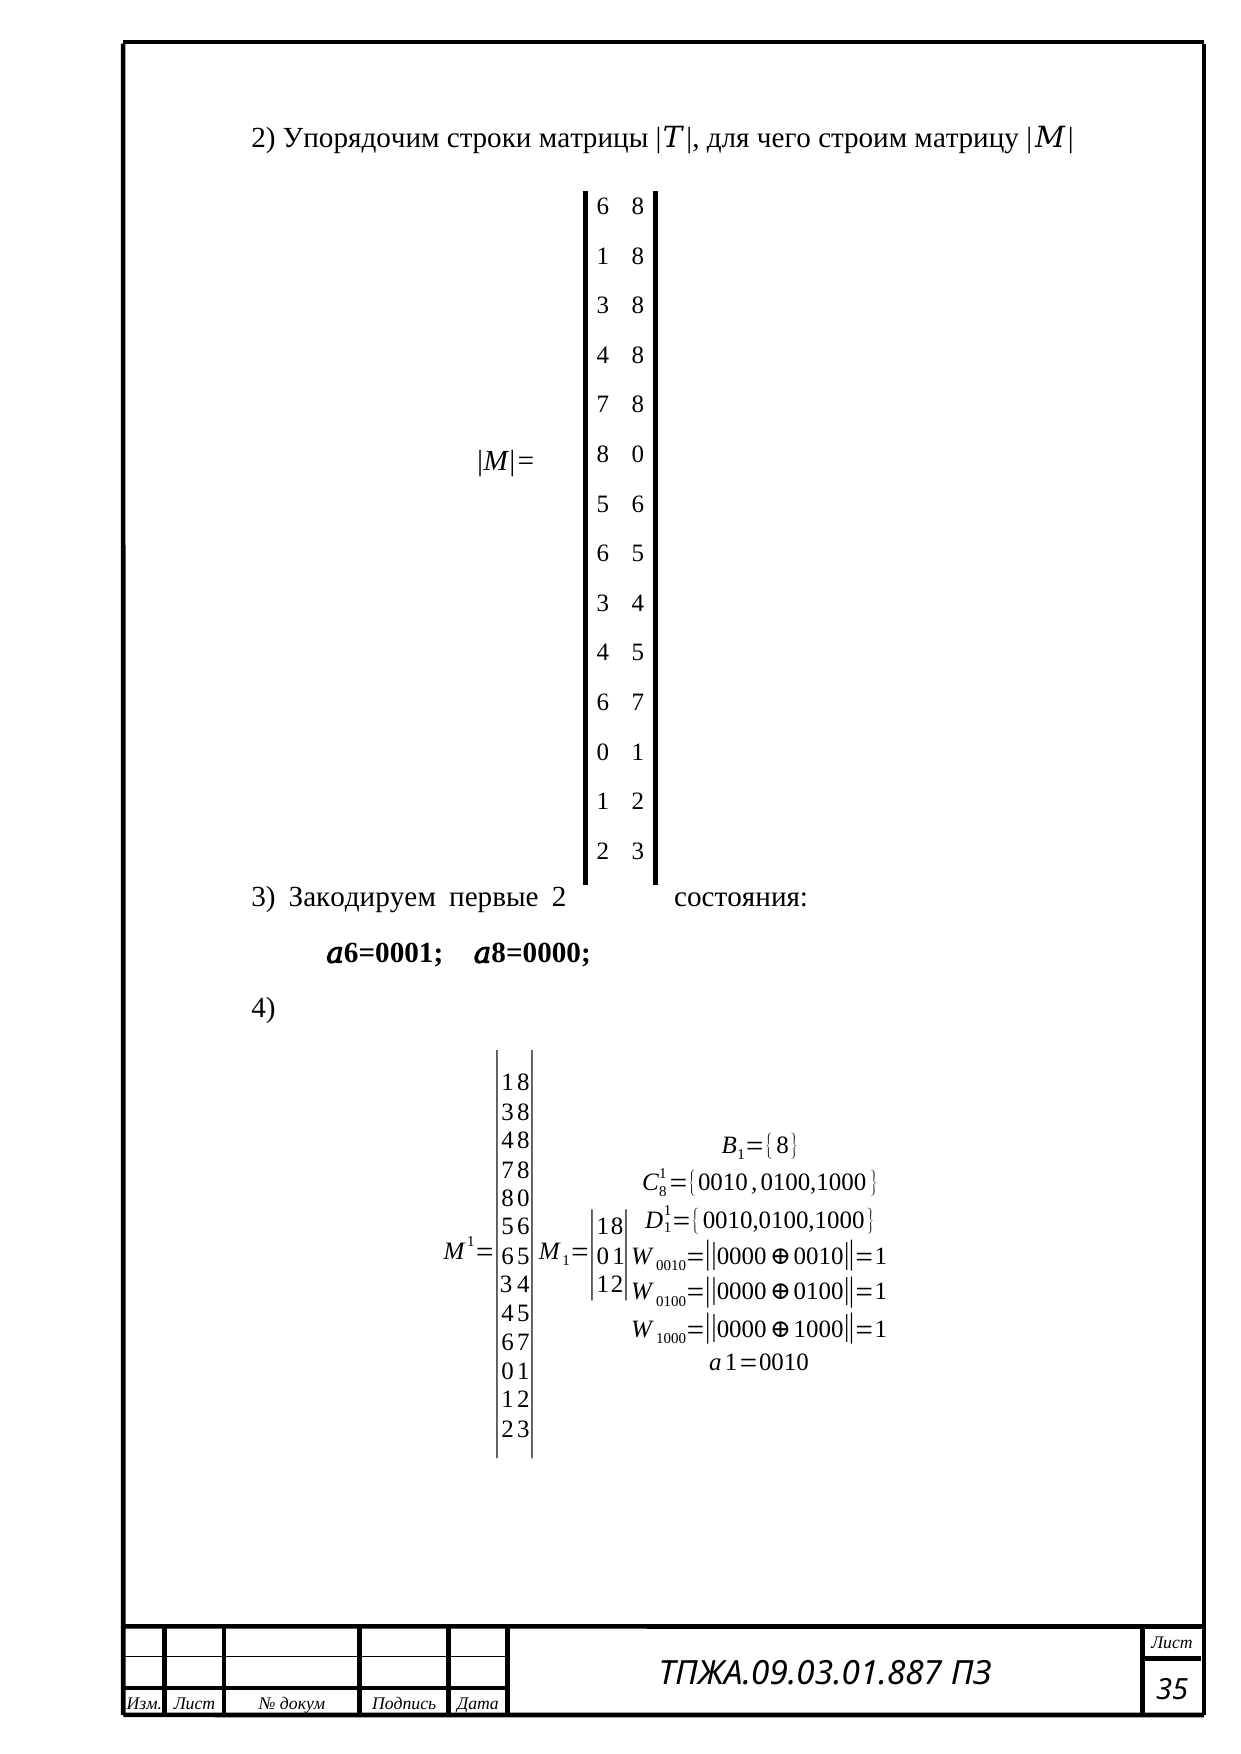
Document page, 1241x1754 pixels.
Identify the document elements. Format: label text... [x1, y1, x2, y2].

table_cell 8 [588, 439, 620, 489]
table_cell 7 [588, 390, 620, 439]
text 4) [177, 991, 1152, 1024]
table_cell 3 [588, 588, 620, 637]
table_cell 8 [620, 340, 653, 389]
table_cell 8 [620, 241, 653, 290]
table_cell 1 [588, 786, 620, 836]
table_cell 0 [620, 439, 653, 489]
table_cell 4 [620, 588, 653, 637]
table_cell 8 [620, 390, 653, 439]
table_cell 2 [620, 786, 653, 836]
table_cell 1 [588, 241, 620, 290]
table_cell 5 [588, 489, 620, 538]
text 𝑎6=0001; 𝑎8=0000; [251, 934, 1152, 969]
table_cell 2 [588, 836, 620, 885]
table_cell 3 [588, 290, 620, 340]
table_cell 5 [620, 638, 653, 687]
text 3) Закодируем первые 2 состояния: [177, 879, 1152, 913]
text 2) Упорядочим строки матрицы |𝑇|, для чего строим матрицу |𝑀| [177, 118, 1152, 153]
table_cell 4 [588, 340, 620, 389]
table_cell 5 [620, 538, 653, 588]
table_header 8 [620, 191, 653, 241]
table_cell 7 [620, 687, 653, 737]
table_cell 4 [588, 638, 620, 687]
table_cell 6 [620, 489, 653, 538]
table_cell 6 [588, 538, 620, 588]
table_cell 8 [620, 290, 653, 340]
table_cell 3 [620, 836, 653, 885]
table_cell 6 [588, 687, 620, 737]
table_cell 1 [620, 737, 653, 786]
table_cell 0 [588, 737, 620, 786]
table_header 6 [588, 191, 620, 241]
